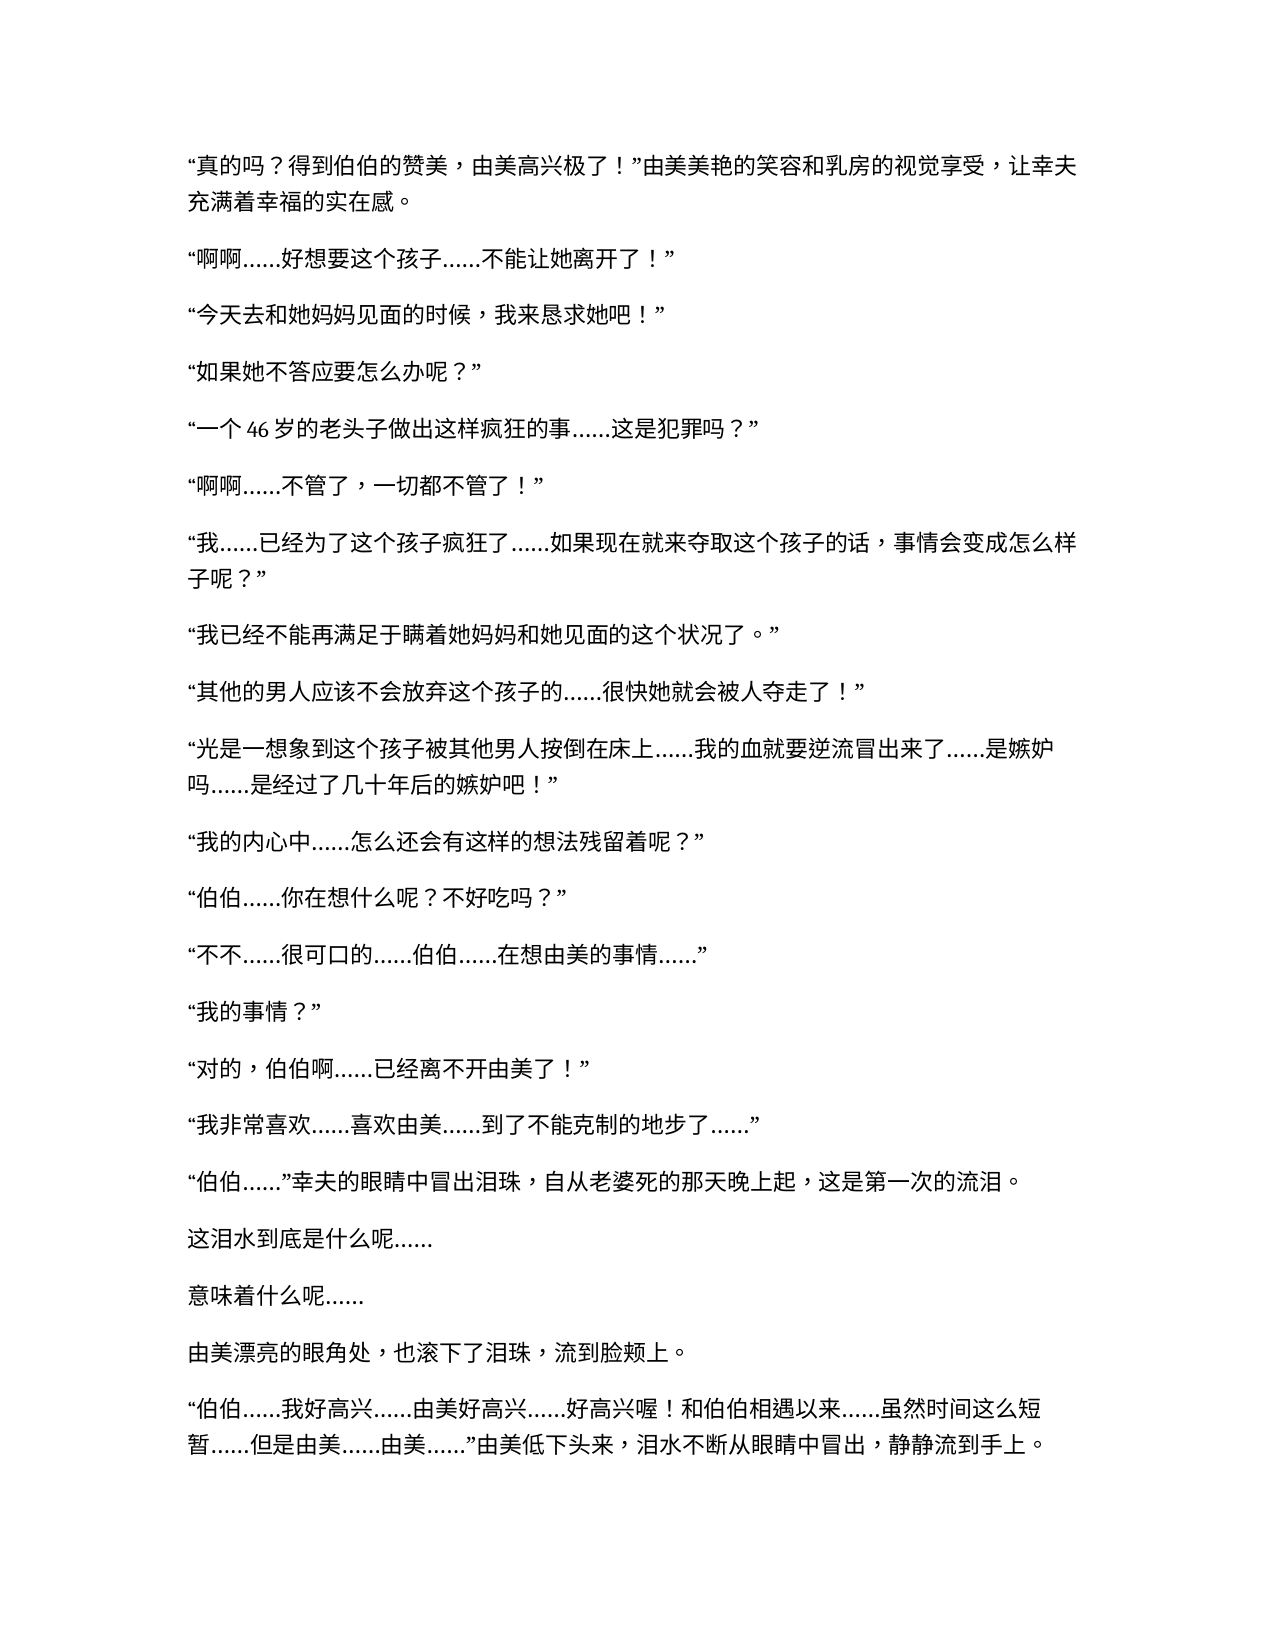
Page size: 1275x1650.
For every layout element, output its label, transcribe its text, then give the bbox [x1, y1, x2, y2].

text “如果她不答应要怎么办呢？” [187, 356, 1087, 387]
text “啊啊……好想要这个孩子……不能让她离开了！” [187, 243, 1087, 274]
text “真的吗？得到伯伯的赞美，由美高兴极了！”由美美艳的笑容和乳房的视觉享受，让幸夫充满着幸福的实在感。 [187, 150, 1087, 217]
text “我……已经为了这个孩子疯狂了……如果现在就来夺取这个孩子的话，事情会变成怎么样子呢？” [187, 527, 1087, 594]
text “我已经不能再满足于瞒着她妈妈和她见面的这个状况了。” [187, 619, 1087, 651]
text “光是一想象到这个孩子被其他男人按倒在床上……我的血就要逆流冒出来了……是嫉妒吗……是经过了几十年后的嫉妒吧！” [187, 733, 1087, 800]
text “伯伯……”幸夫的眼睛中冒出泪珠，自从老婆死的那天晚上起，这是第一次的流泪。 [187, 1166, 1087, 1197]
text 意味着什么呢…… [187, 1280, 1087, 1311]
text “啊啊……不管了，一切都不管了！” [187, 470, 1087, 501]
text 由美漂亮的眼角处，也滚下了泪珠，流到脸颊上。 [187, 1336, 1087, 1368]
text 这泪水到底是什么呢…… [187, 1223, 1087, 1254]
text “今天去和她妈妈见面的时候，我来恳求她吧！” [187, 299, 1087, 331]
text “伯伯……我好高兴……由美好高兴……好高兴喔！和伯伯相遇以来……虽然时间这么短暂……但是由美……由美……”由美低下头来，泪水不断从眼睛中冒出，静静流到手上。 [187, 1393, 1087, 1460]
text “不不……很可口的……伯伯……在想由美的事情……” [187, 939, 1087, 970]
text “一个46 岁的老头子做出这样疯狂的事……这是犯罪吗？” [187, 413, 1087, 444]
text “我的事情？” [187, 996, 1087, 1027]
text “对的，伯伯啊……已经离不开由美了！” [187, 1053, 1087, 1084]
text “其他的男人应该不会放弃这个孩子的……很快她就会被人夺走了！” [187, 676, 1087, 707]
text “伯伯……你在想什么呢？不好吃吗？” [187, 882, 1087, 913]
text “我的内心中……怎么还会有这样的想法残留着呢？” [187, 826, 1087, 857]
text “我非常喜欢……喜欢由美……到了不能克制的地步了……” [187, 1109, 1087, 1141]
